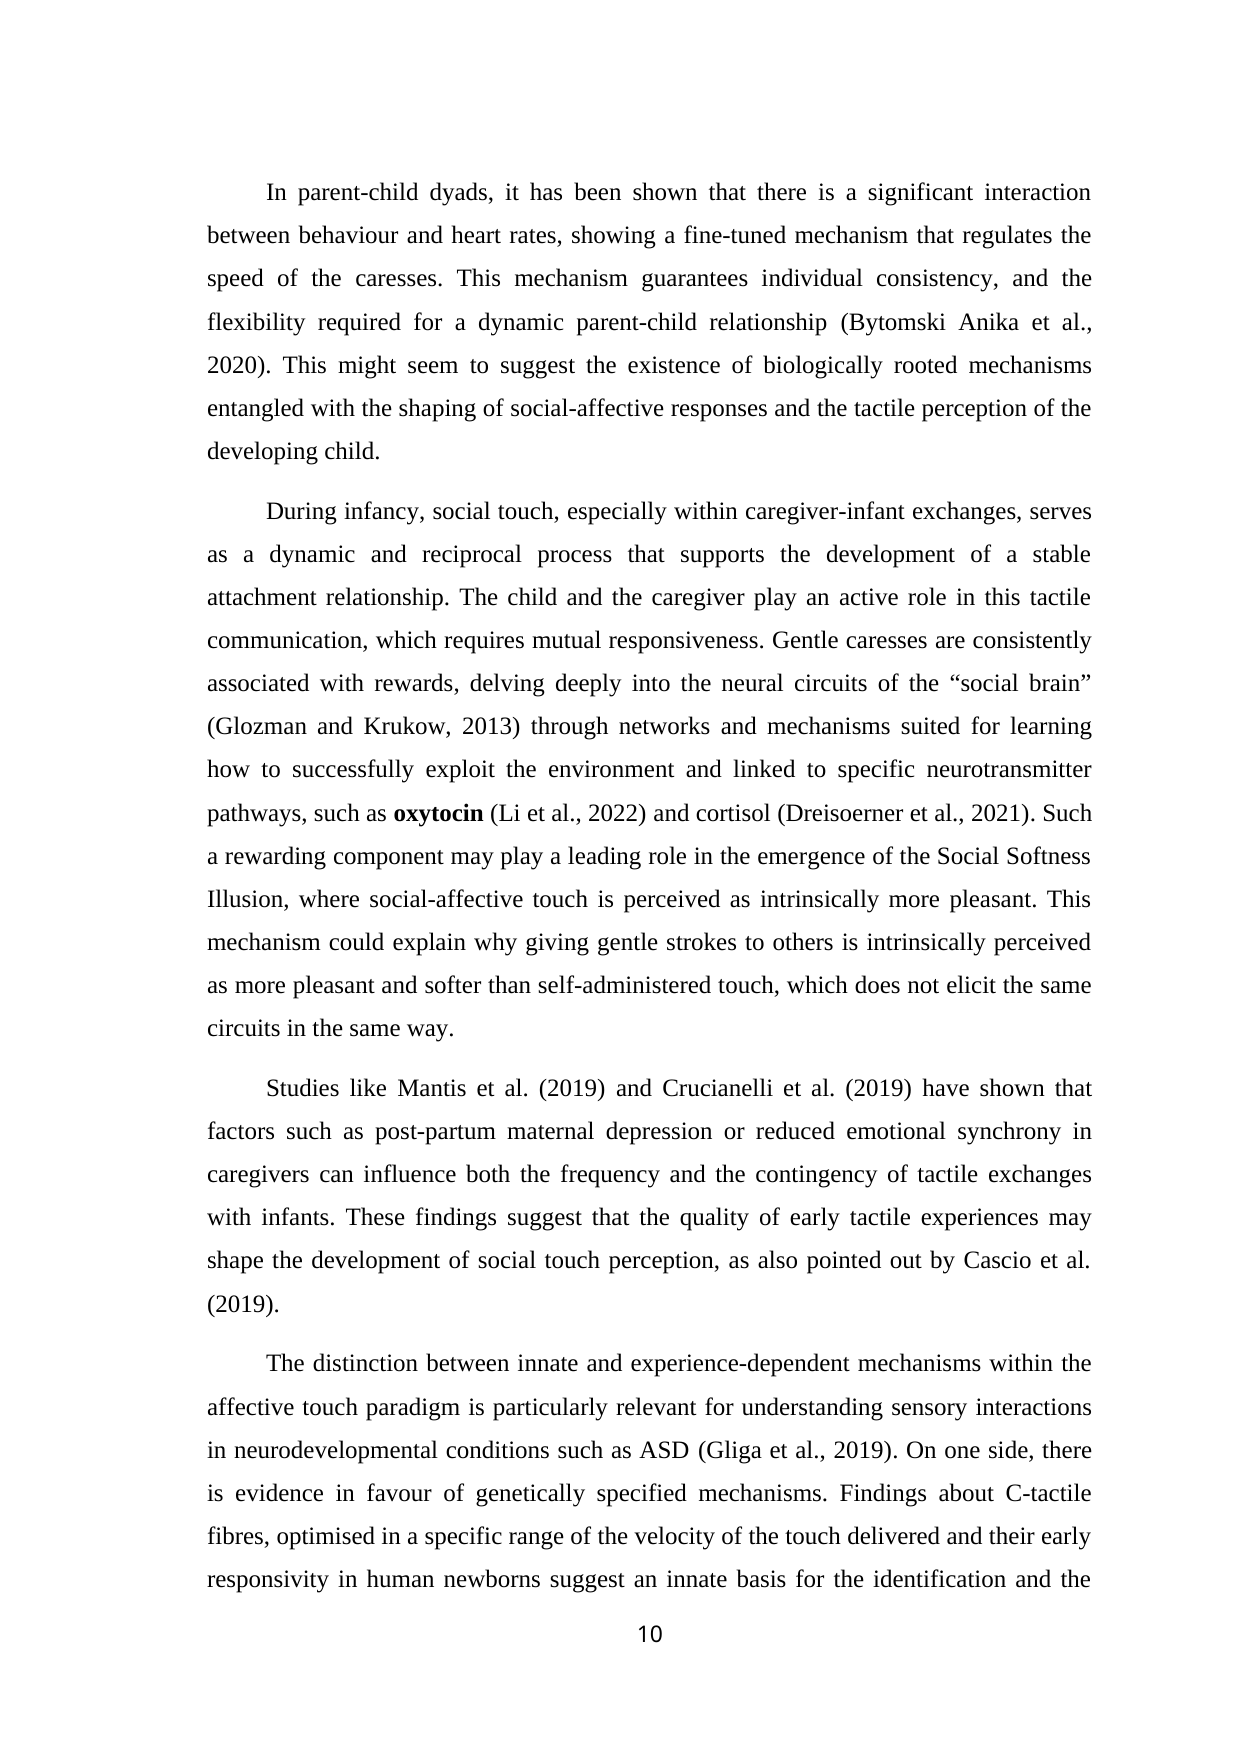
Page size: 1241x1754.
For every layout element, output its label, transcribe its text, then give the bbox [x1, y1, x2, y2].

text In parent-child dyads, it has been shown that there is a significant interaction between behaviour and heart rates, showing a fine-tuned mechanism that regulates the speed of the caresses. This mechanism guarantees individual consistency, and the flexibility required for a dynamic parent-child relationship . This might seem to suggest the existence of biologically rooted mechanisms entangled with the shaping of social-affective responses and the tactile perception of the developing child. [207, 177, 1092, 465]
text During infancy, social touch, especially within caregiver-infant exchanges, serves as a dynamic and reciprocal process that supports the development of a stable attachment relationship. The child and the caregiver play an active role in this tactile communication, which requires mutual responsiveness. Gentle caresses are consistently associated with rewards, delving deeply into the neural circuits of the “social brain” through networks and mechanisms suited for learning how to successfully exploit the environment and linked to specific neurotransmitter pathways, such as oxytocin and cortisol . Such a rewarding component may play a leading role in the emergence of the Social Softness Illusion, where social-affective touch is perceived as intrinsically more pleasant. This mechanism could explain why giving gentle strokes to others is intrinsically perceived as more pleasant and softer than self-administered touch, which does not elicit the same circuits in the same way. [207, 496, 1092, 1042]
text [207, 1348, 1092, 1593]
text Studies like and have shown that factors such as post-partum maternal depression or reduced emotional synchrony in caregivers can influence both the frequency and the contingency of tactile exchanges with infants. These findings suggest that the quality of early tactile experiences may shape the development of social touch perception, as also pointed out by Cascio et al. (2019). [207, 1073, 1092, 1317]
